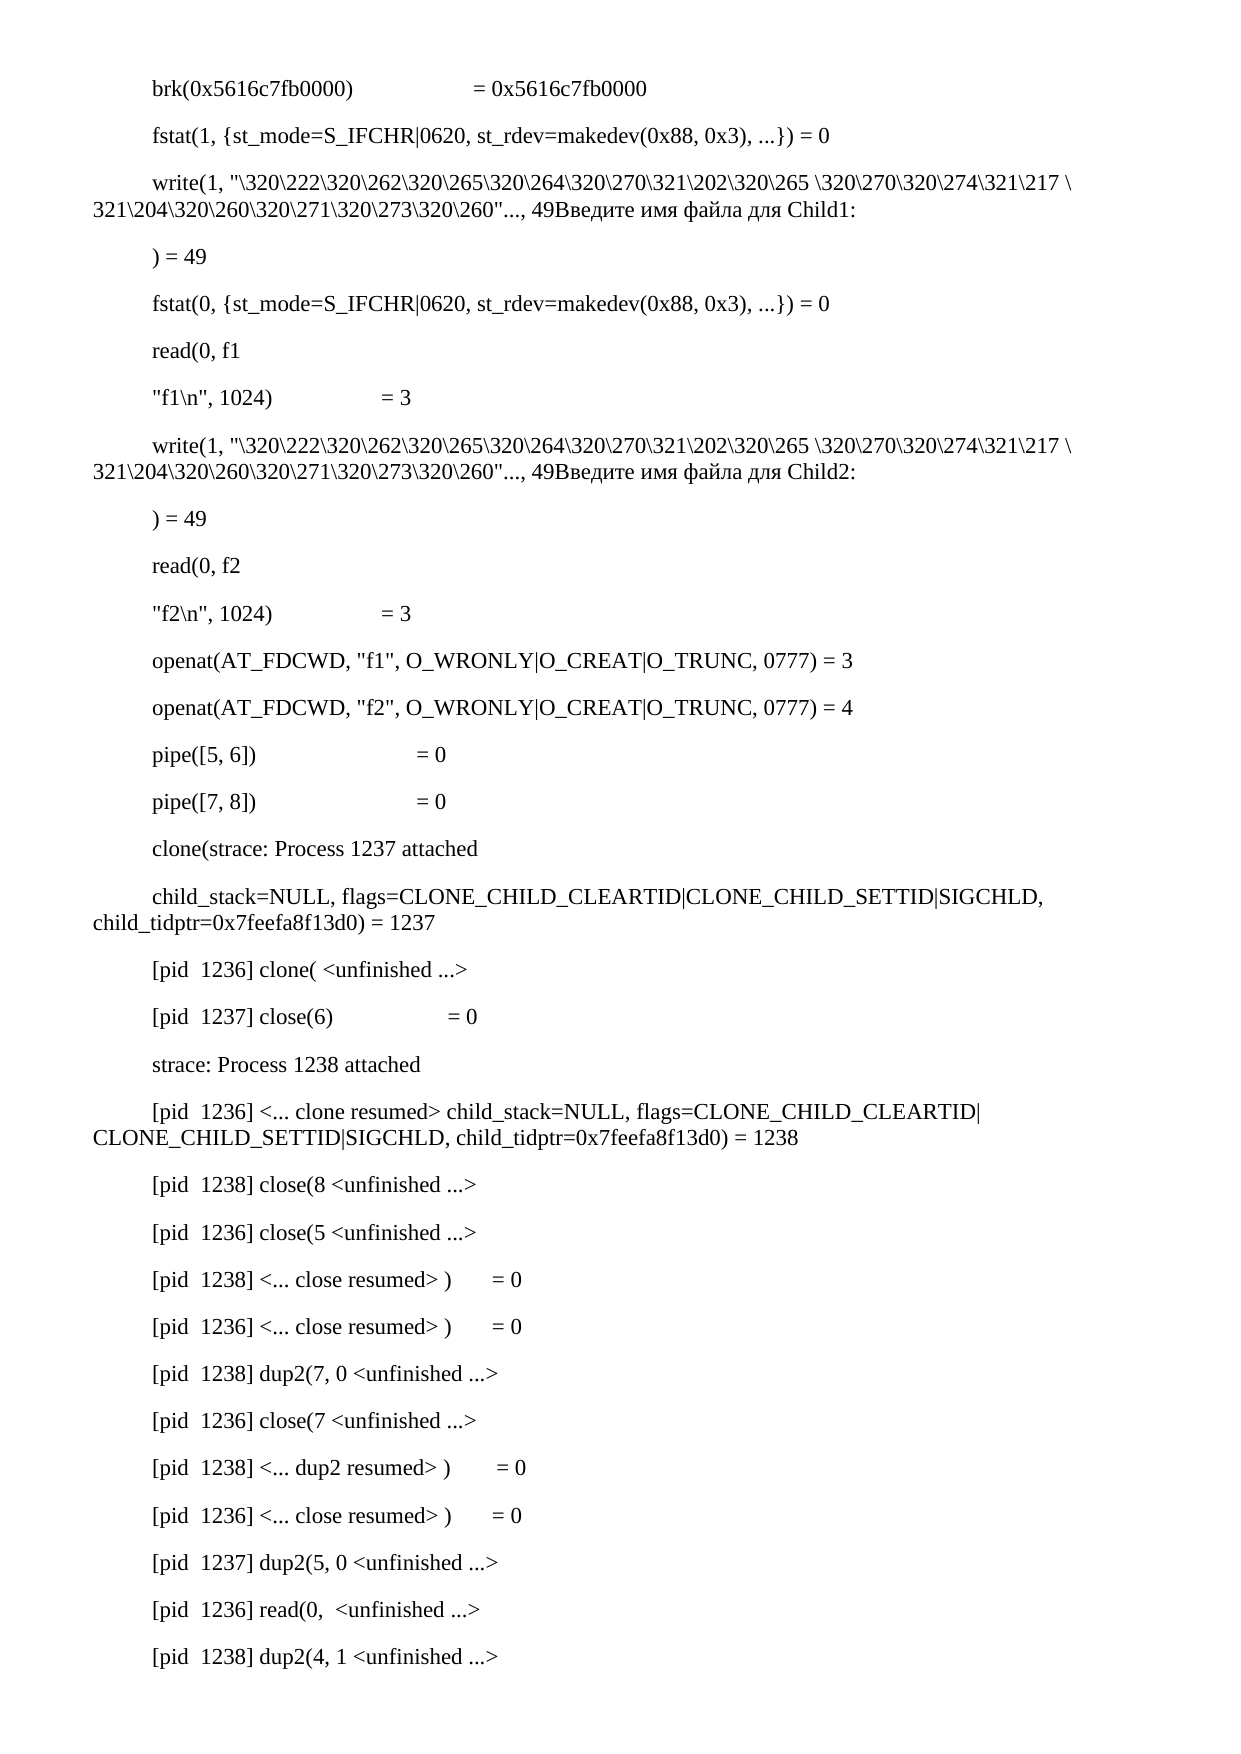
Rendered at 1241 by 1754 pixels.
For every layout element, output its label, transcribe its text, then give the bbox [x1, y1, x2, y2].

text strace: Process 1238 attached [93, 1051, 1147, 1077]
text [pid 1237] dup2(5, 0 <unfinished ...> [93, 1549, 1147, 1575]
text child_stack=NULL, flags=CLONE_CHILD_CLEARTID|CLONE_CHILD_SETTID|SIGCHLD, child_tidptr=0x7feefa8f13d0) = 1237 [93, 883, 1147, 935]
text [pid 1236] <... close resumed> ) = 0 [93, 1313, 1147, 1339]
text write(1, "\320\222\320\262\320\265\320\264\320\270\321\202\320\265 \320\270\320\274\321\217 \321\204\320\260\320\271\320\273\320\260"..., 49Введите имя файла для Child2: [93, 432, 1147, 484]
text fstat(1, {st_mode=S_IFCHR|0620, st_rdev=makedev(0x88, 0x3), ...}) = 0 [93, 122, 1147, 148]
text openat(AT_FDCWD, "f2", O_WRONLY|O_CREAT|O_TRUNC, 0777) = 4 [93, 694, 1147, 720]
text "f1\n", 1024) = 3 [93, 384, 1147, 411]
text ) = 49 [93, 243, 1147, 269]
text [pid 1238] dup2(4, 1 <unfinished ...> [93, 1643, 1147, 1669]
text clone(strace: Process 1237 attached [93, 836, 1147, 862]
text fstat(0, {st_mode=S_IFCHR|0620, st_rdev=makedev(0x88, 0x3), ...}) = 0 [93, 290, 1147, 316]
text openat(AT_FDCWD, "f1", O_WRONLY|O_CREAT|O_TRUNC, 0777) = 3 [93, 647, 1147, 673]
text [pid 1238] <... close resumed> ) = 0 [93, 1266, 1147, 1292]
text [pid 1236] clone( <unfinished ...> [93, 956, 1147, 983]
text [pid 1236] close(7 <unfinished ...> [93, 1407, 1147, 1434]
text [pid 1238] dup2(7, 0 <unfinished ...> [93, 1360, 1147, 1386]
text pipe([5, 6]) = 0 [93, 741, 1147, 767]
text [pid 1238] close(8 <unfinished ...> [93, 1171, 1147, 1198]
text [pid 1236] read(0, <unfinished ...> [93, 1596, 1147, 1622]
text [pid 1236] <... clone resumed> child_stack=NULL, flags=CLONE_CHILD_CLEARTID|CLONE_CHILD_SETTID|SIGCHLD, child_tidptr=0x7feefa8f13d0) = 1238 [93, 1098, 1147, 1151]
text read(0, f1 [93, 337, 1147, 364]
text "f2\n", 1024) = 3 [93, 599, 1147, 626]
text brk(0x5616c7fb0000) = 0x5616c7fb0000 [93, 75, 1147, 101]
text [pid 1238] <... dup2 resumed> ) = 0 [93, 1454, 1147, 1481]
text write(1, "\320\222\320\262\320\265\320\264\320\270\321\202\320\265 \320\270\320\274\321\217 \321\204\320\260\320\271\320\273\320\260"..., 49Введите имя файла для Child1: [93, 169, 1147, 222]
text ) = 49 [93, 505, 1147, 532]
text pipe([7, 8]) = 0 [93, 788, 1147, 815]
text [pid 1236] <... close resumed> ) = 0 [93, 1502, 1147, 1528]
text read(0, f2 [93, 552, 1147, 579]
text [pid 1237] close(6) = 0 [93, 1003, 1147, 1030]
text [pid 1236] close(5 <unfinished ...> [93, 1218, 1147, 1245]
